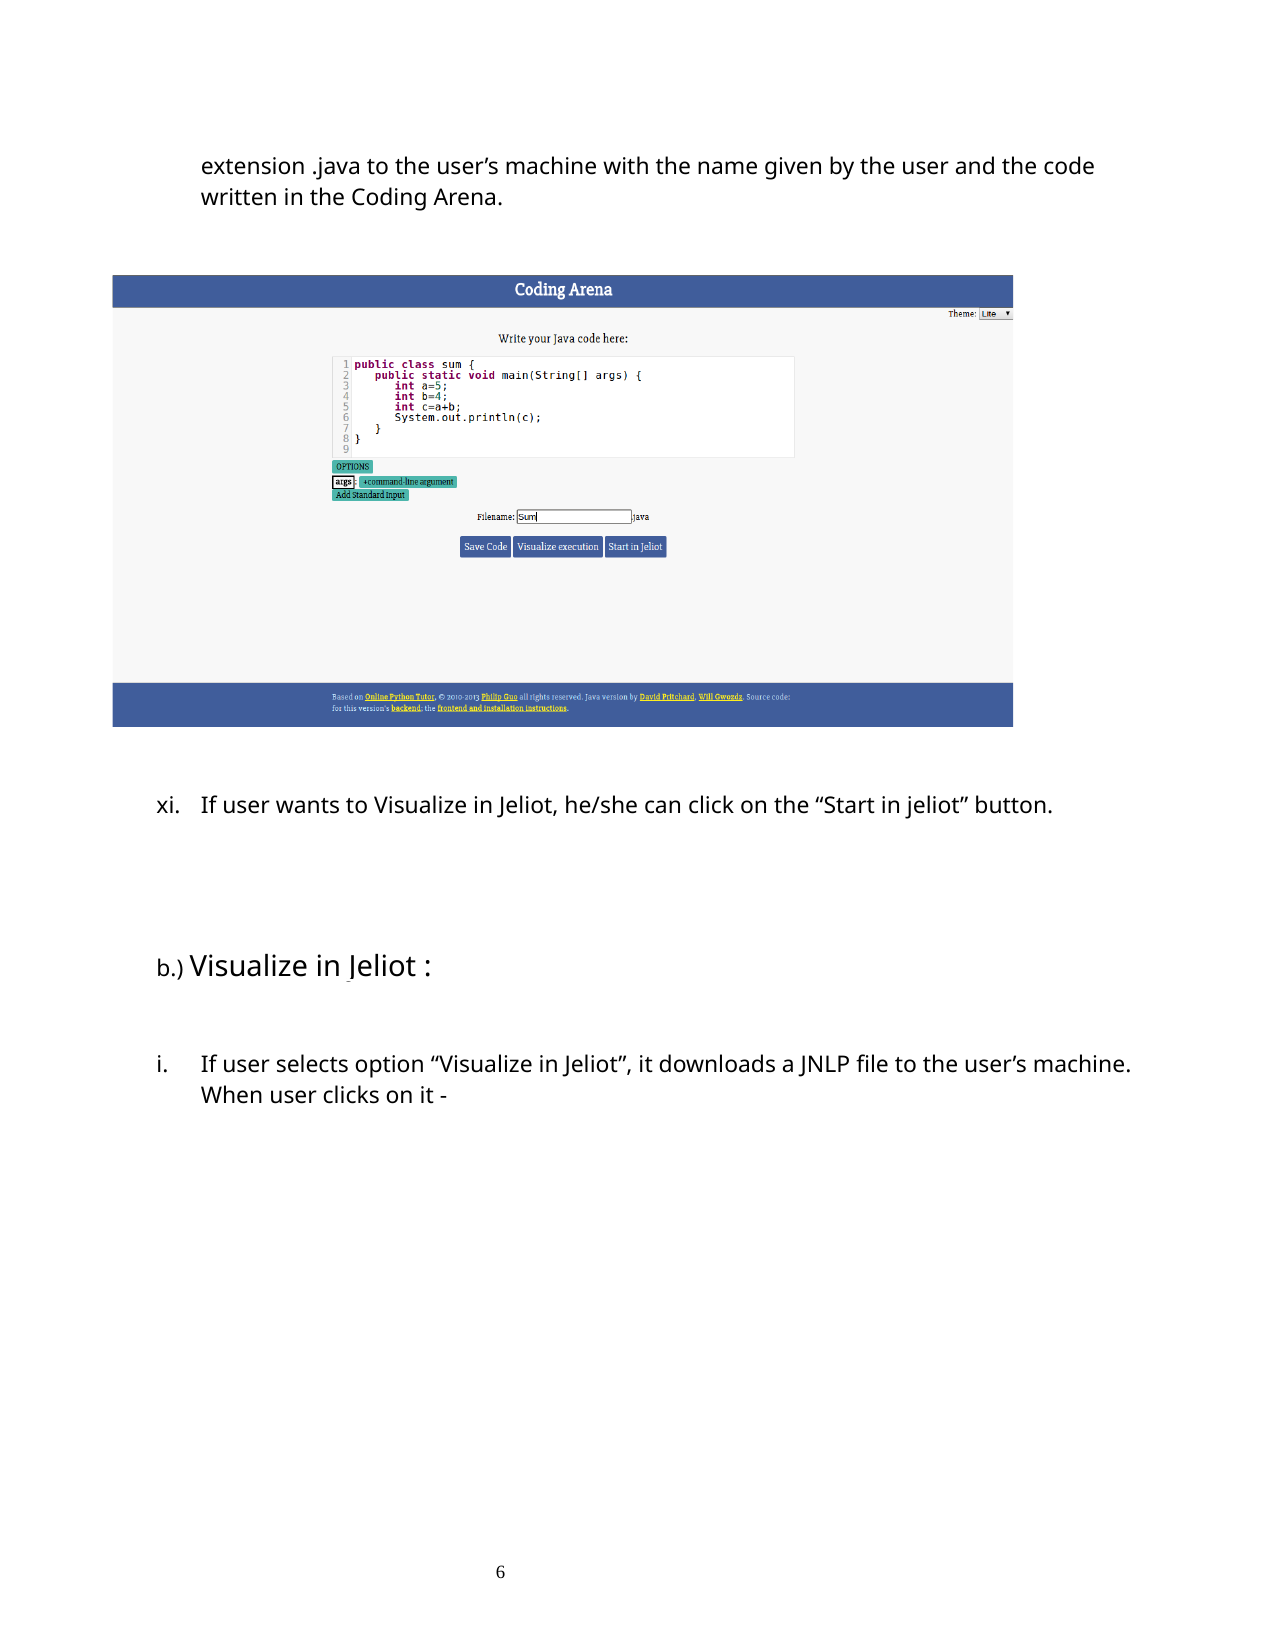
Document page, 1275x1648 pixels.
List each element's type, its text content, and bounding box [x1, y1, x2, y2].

picture [112, 275, 1014, 727]
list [156, 150, 1162, 212]
list If user wants to Visualize in Jeliot, he/she can click on the “Start in jeliot” button. [156, 789, 1162, 820]
list If user selects option “Visualize in Jeliot”, it downloads a JNLP file to the user’s machine. When user clicks on it - [156, 1047, 1162, 1110]
list b.) Visualize in Jeliot : [112, 945, 1162, 985]
